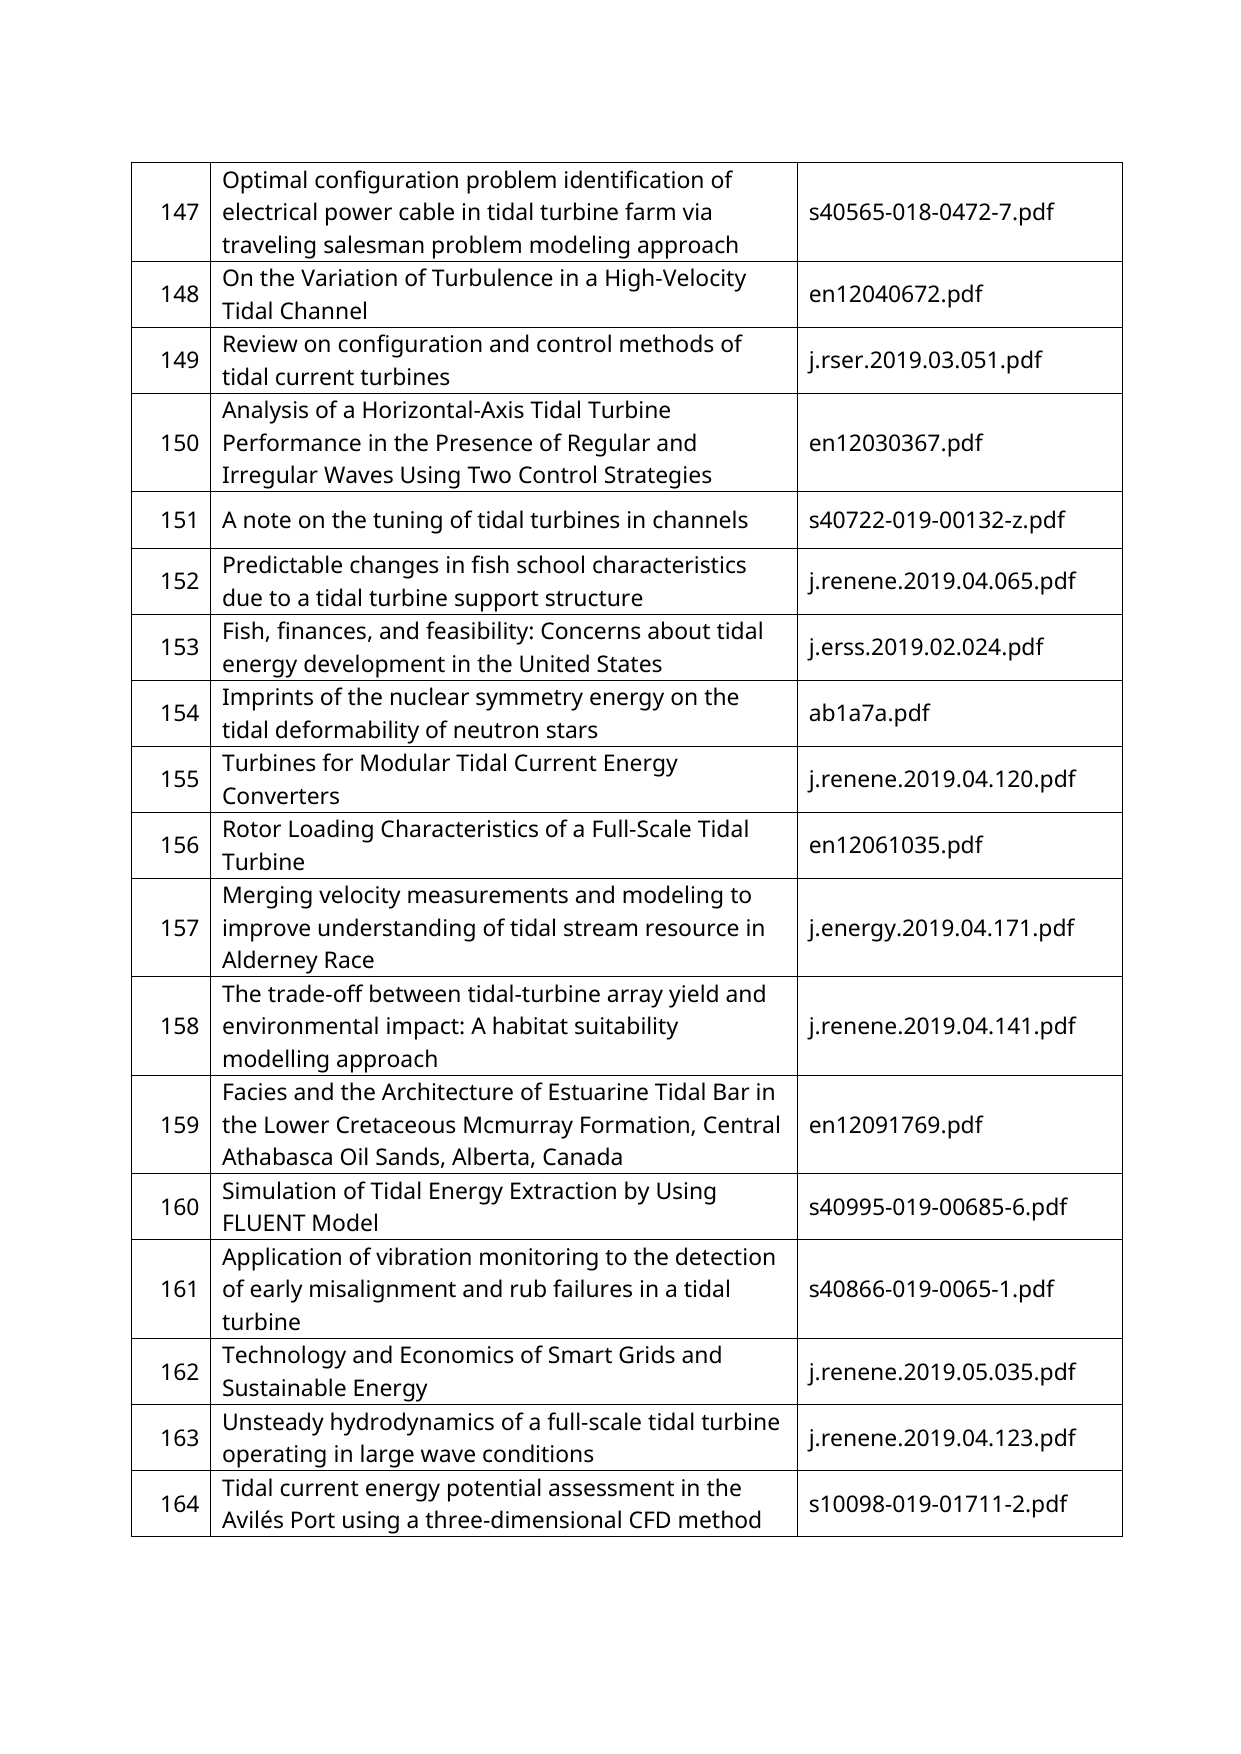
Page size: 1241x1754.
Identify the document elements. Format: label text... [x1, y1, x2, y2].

table_cell 162 [132, 1339, 210, 1404]
table_cell Optimal configuration problem identification of electrical power cable in tidal turbine farm via traveling salesman problem modeling approach [211, 163, 797, 261]
table_cell Technology and Economics of Smart Grids and Sustainable Energy [211, 1339, 797, 1404]
table_cell j.renene.2019.04.123.pdf [798, 1405, 1122, 1470]
table_cell s40722-019-00132-z.pdf [798, 492, 1122, 547]
table_cell 152 [132, 549, 210, 613]
table_cell 157 [132, 879, 210, 976]
table_cell j.renene.2019.04.120.pdf [798, 747, 1122, 812]
table_cell ab1a7a.pdf [798, 681, 1122, 746]
table_cell j.renene.2019.05.035.pdf [798, 1339, 1122, 1404]
table_cell Analysis of a Horizontal-Axis Tidal Turbine Performance in the Presence of Regular and Irregular Waves Using Two Control Strategies [211, 394, 797, 491]
table_cell Predictable changes in fish school characteristics due to a tidal turbine support structure [211, 549, 797, 613]
table_cell On the Variation of Turbulence in a High-Velocity Tidal Channel [211, 262, 797, 327]
table_cell 159 [132, 1076, 210, 1173]
table_cell s40866-019-0065-1.pdf [798, 1240, 1122, 1338]
table_cell en12091769.pdf [798, 1076, 1122, 1173]
table_cell j.renene.2019.04.065.pdf [798, 549, 1122, 613]
table_cell en12061035.pdf [798, 813, 1122, 878]
table_cell s40995-019-00685-6.pdf [798, 1174, 1122, 1239]
table_cell Imprints of the nuclear symmetry energy on the tidal deformability of neutron stars [211, 681, 797, 746]
table_cell 155 [132, 747, 210, 812]
table_cell 161 [132, 1240, 210, 1338]
table_cell Fish, finances, and feasibility: Concerns about tidal energy development in the United States [211, 615, 797, 679]
table_cell s40565-018-0472-7.pdf [798, 163, 1122, 261]
table_cell Review on configuration and control methods of tidal current turbines [211, 328, 797, 393]
table_cell Facies and the Architecture of Estuarine Tidal Bar in the Lower Cretaceous Mcmurray Formation, Central Athabasca Oil Sands, Alberta, Canada [211, 1076, 797, 1173]
table_cell Turbines for Modular Tidal Current Energy Converters [211, 747, 797, 812]
table_cell 149 [132, 328, 210, 393]
table_cell A note on the tuning of tidal turbines in channels [211, 492, 797, 547]
table_cell Merging velocity measurements and modeling to improve understanding of tidal stream resource in Alderney Race [211, 879, 797, 976]
table_cell j.erss.2019.02.024.pdf [798, 615, 1122, 679]
table_cell Application of vibration monitoring to the detection of early misalignment and rub failures in a tidal turbine [211, 1240, 797, 1338]
table_cell j.energy.2019.04.171.pdf [798, 879, 1122, 976]
table_cell Simulation of Tidal Energy Extraction by Using FLUENT Model [211, 1174, 797, 1239]
table_cell s10098-019-01711-2.pdf [798, 1471, 1122, 1536]
table_cell 160 [132, 1174, 210, 1239]
table_cell en12040672.pdf [798, 262, 1122, 327]
table_cell 148 [132, 262, 210, 327]
table_cell Tidal current energy potential assessment in the Avilés Port using a three-dimensional CFD method [211, 1471, 797, 1536]
table_cell 158 [132, 977, 210, 1075]
table_cell 154 [132, 681, 210, 746]
table_cell 156 [132, 813, 210, 878]
table_cell 163 [132, 1405, 210, 1470]
table_cell Rotor Loading Characteristics of a Full-Scale Tidal Turbine [211, 813, 797, 878]
table_cell Unsteady hydrodynamics of a full-scale tidal turbine operating in large wave conditions [211, 1405, 797, 1470]
table_cell 151 [132, 492, 210, 547]
table_cell 153 [132, 615, 210, 679]
table_cell j.renene.2019.04.141.pdf [798, 977, 1122, 1075]
table_cell 147 [132, 163, 210, 261]
table_cell The trade-off between tidal-turbine array yield and environmental impact: A habitat suitability modelling approach [211, 977, 797, 1075]
table_cell 150 [132, 394, 210, 491]
table_cell j.rser.2019.03.051.pdf [798, 328, 1122, 393]
table_cell en12030367.pdf [798, 394, 1122, 491]
table_cell 164 [132, 1471, 210, 1536]
